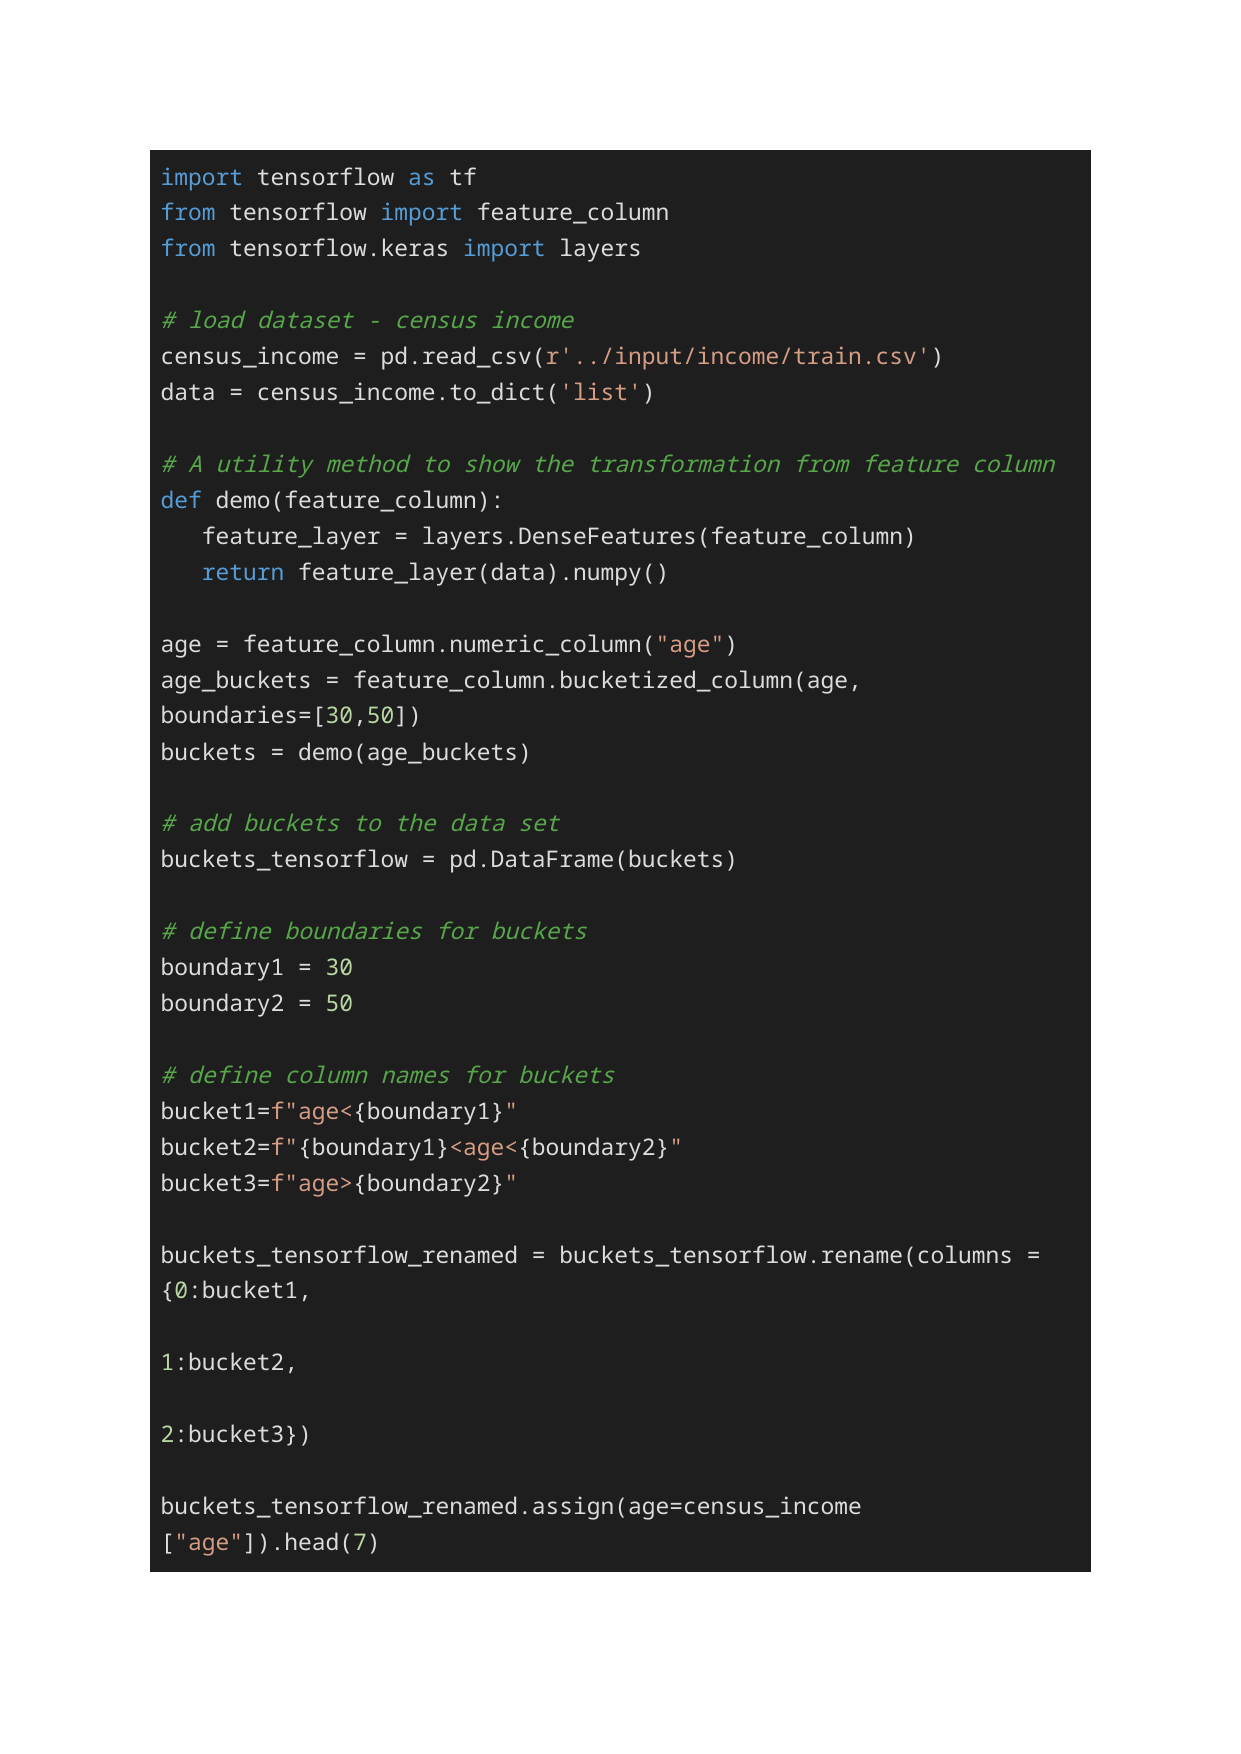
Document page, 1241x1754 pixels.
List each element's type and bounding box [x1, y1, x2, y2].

table_header [150, 150, 1091, 1572]
